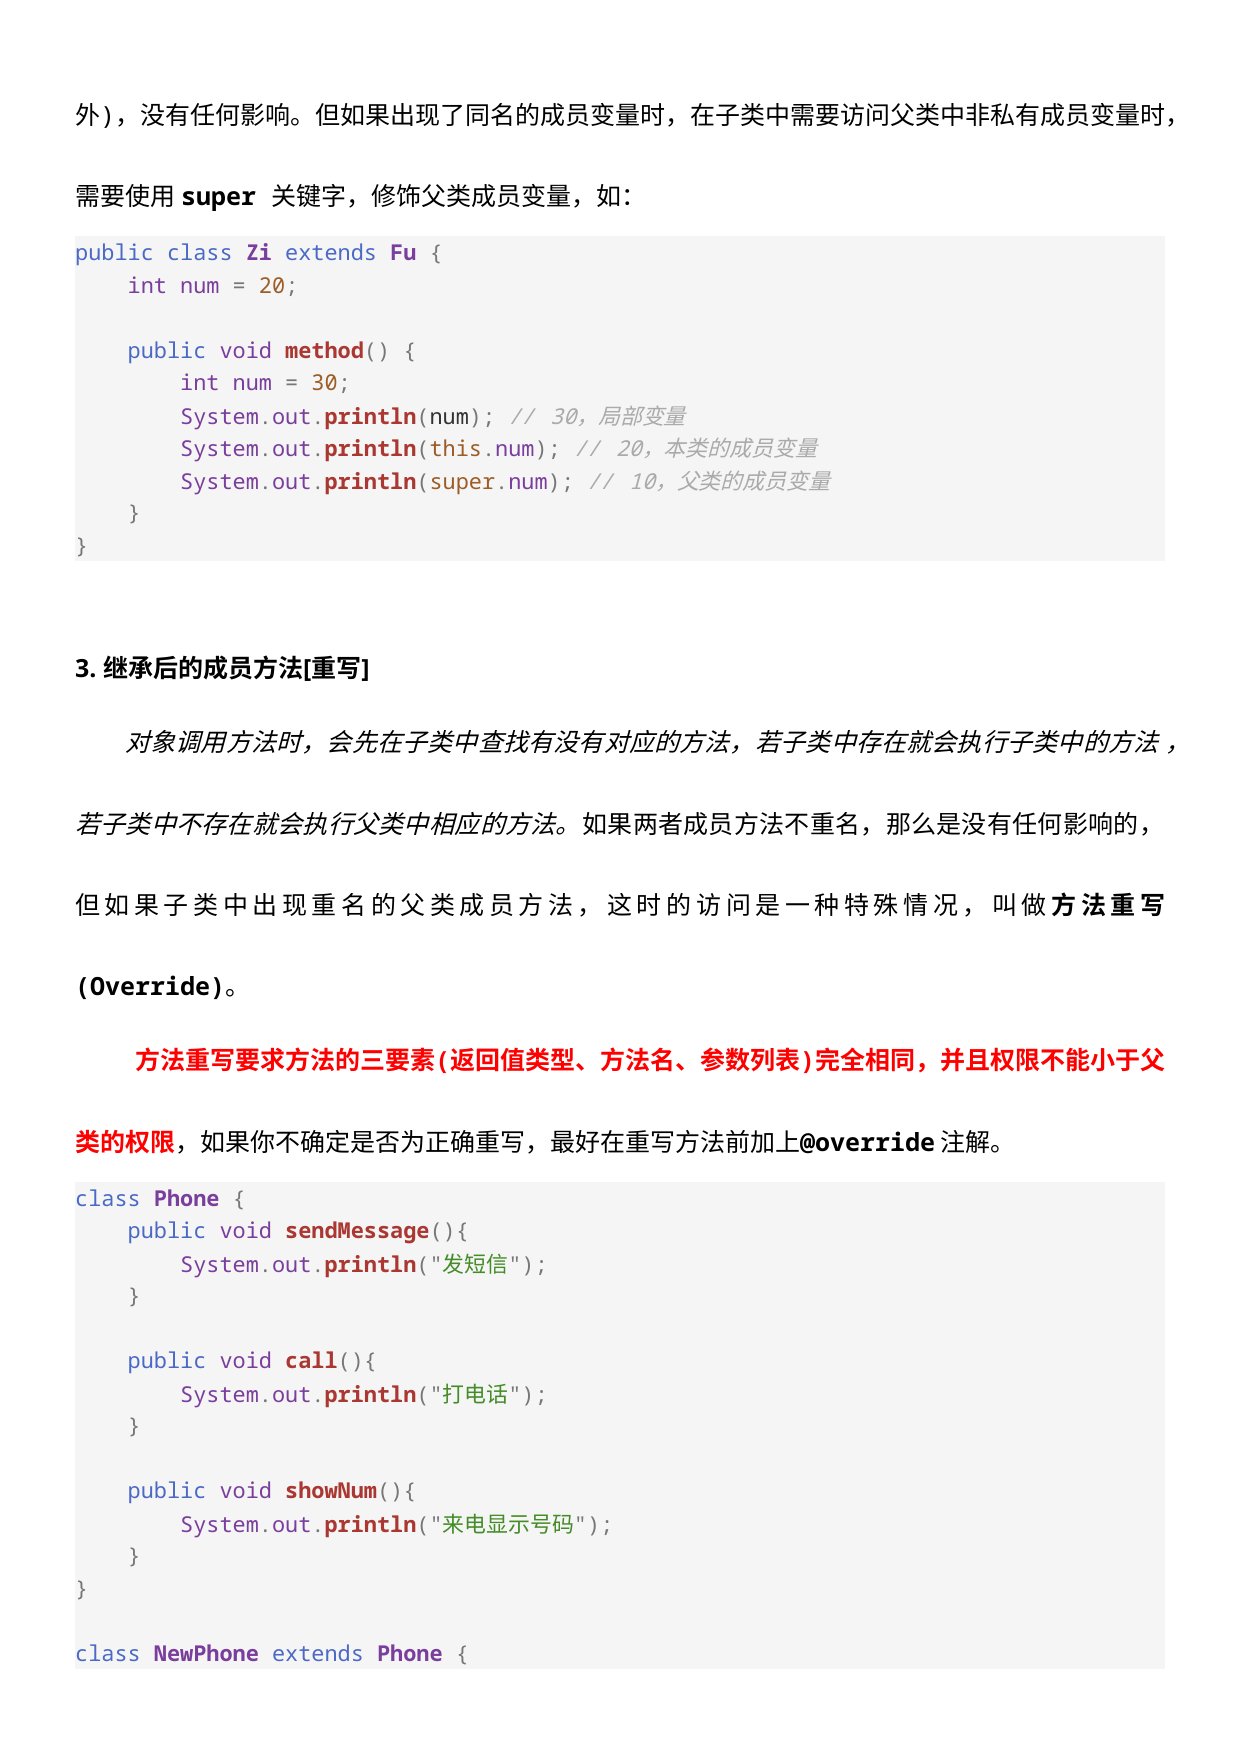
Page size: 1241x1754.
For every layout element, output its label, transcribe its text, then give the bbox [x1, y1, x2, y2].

text } [75, 1409, 1165, 1442]
text System.out.println(this.num); // 20，本类的成员变量 [75, 431, 1165, 463]
text public void call(){ [75, 1344, 1165, 1377]
subtitle 3. 继承后的成员方法[重写] [75, 634, 1165, 699]
text System.out.println(num); // 30，局部变量 [75, 398, 1165, 431]
text int num = 20; [75, 268, 1165, 301]
text } [75, 1279, 1165, 1312]
text 对象调用方法时，会先在子类中查找有没有对应的方法，若子类中存在就会执行子类中的方法，若子类中不存在就会执行父类中相应的方法。如果两者成员方法不重名，那么是没有任何影响的，但如果子类中出现重名的父类成员方法，这时的访问是一种特殊情况，叫做方法重写 (Override)。 [75, 708, 1165, 1017]
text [75, 81, 1165, 227]
text public void showNum(){ [75, 1474, 1165, 1507]
text class Phone { [75, 1182, 1165, 1214]
text class NewPhone extends Phone { [75, 1637, 1165, 1669]
text public class Zi extends Fu { [75, 236, 1165, 268]
text public void method() { [75, 333, 1165, 366]
text System.out.println("发短信"); [75, 1247, 1165, 1279]
text public void sendMessage(){ [75, 1214, 1165, 1247]
text System.out.println("来电显示号码"); [75, 1507, 1165, 1539]
text int num = 30; [75, 366, 1165, 398]
text } [75, 1572, 1165, 1604]
text System.out.println("打电话"); [75, 1377, 1165, 1409]
text System.out.println(super.num); // 10，父类的成员变量 [75, 463, 1165, 496]
text } [75, 1539, 1165, 1572]
text } [75, 496, 1165, 528]
text 方法重写要求方法的三要素(返回值类型、方法名、参数列表)完全相同，并且权限不能小于父类的权限，如果你不确定是否为正确重写，最好在重写方法前加上@override注解。 [75, 1026, 1165, 1173]
text } [75, 528, 1165, 561]
